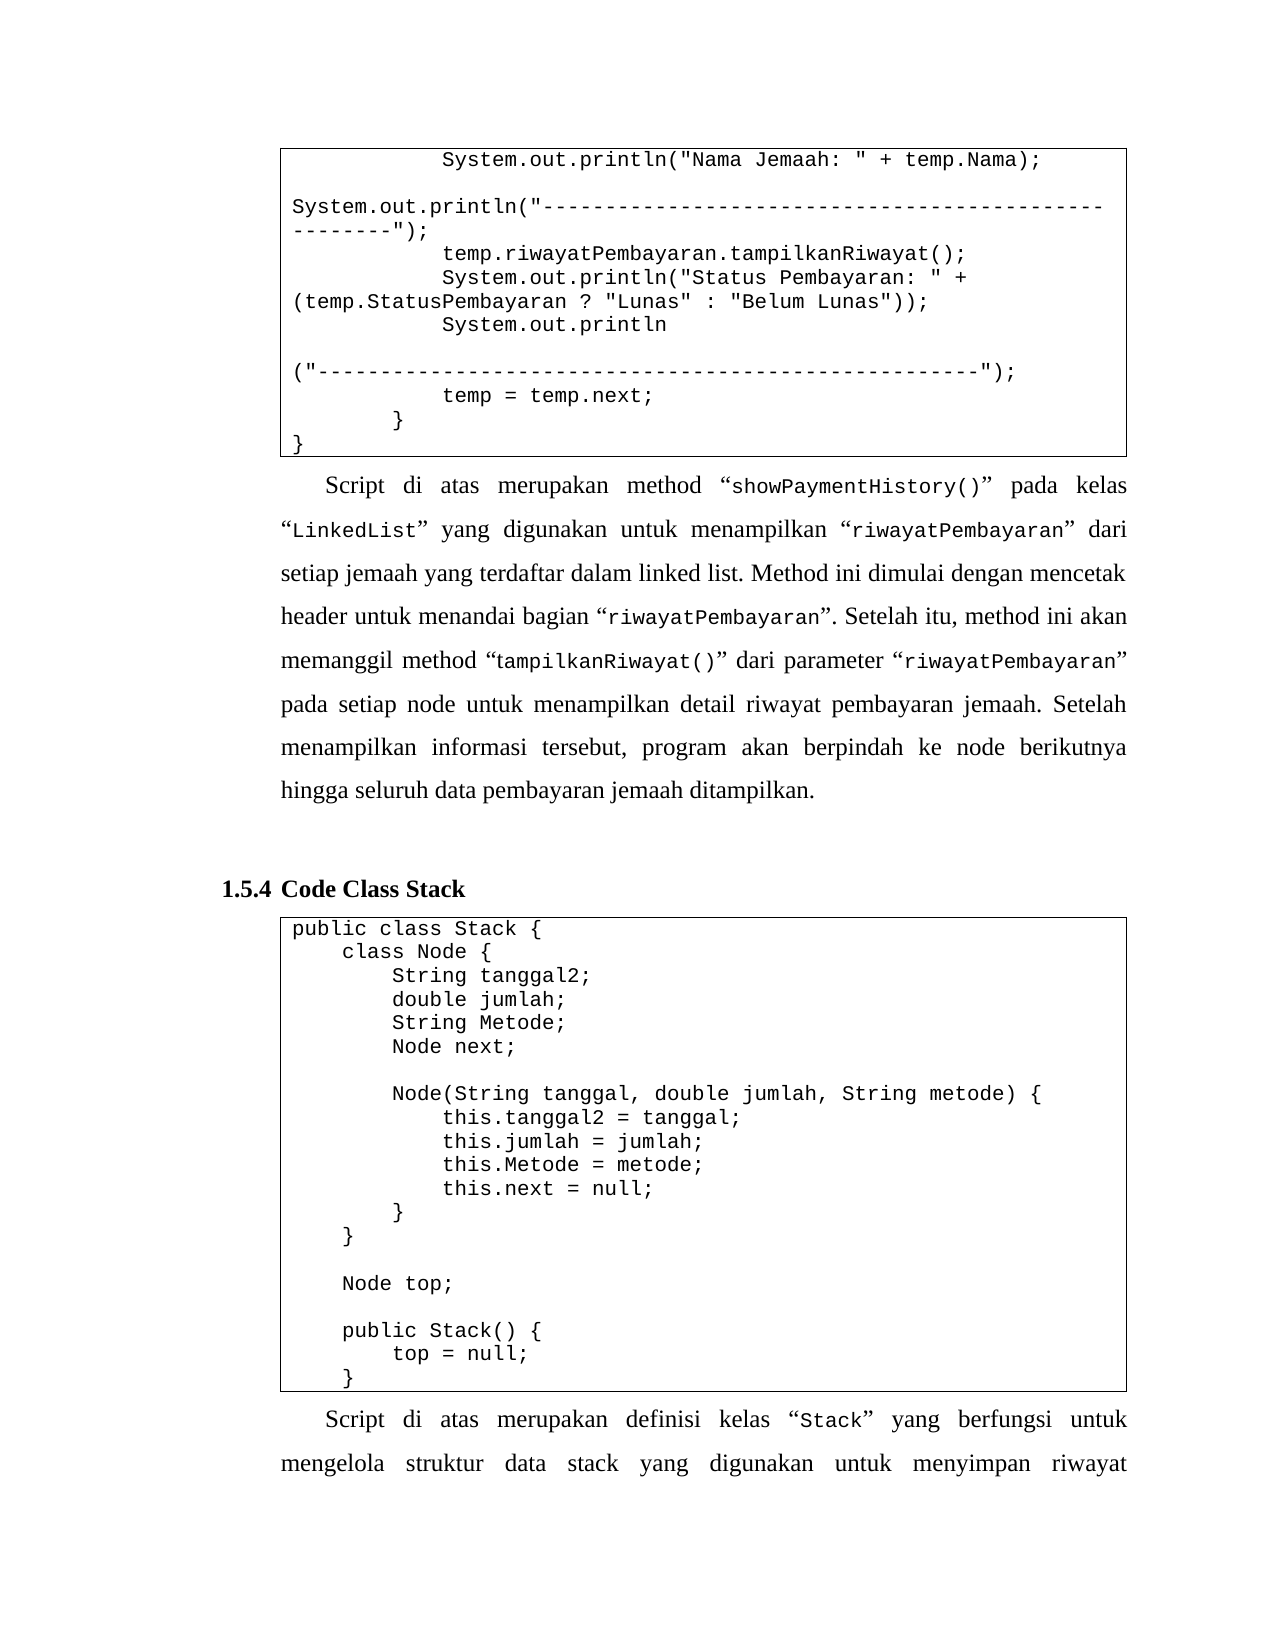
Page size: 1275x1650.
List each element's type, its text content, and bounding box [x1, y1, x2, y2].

list Script di atas merupakan method “showPaymentHistory()” pada kelas “LinkedList” yang digunakan untuk menampilkan “riwayatPembayaran” dari setiap jemaah yang terdaftar dalam linked list. Method ini dimulai dengan mencetak header untuk menandai bagian “riwayatPembayaran”. Setelah itu, method ini akan memanggil method “tampilkanRiwayat()” dari parameter “riwayatPembayaran” pada setiap node untuk menampilkan detail riwayat pembayaran jemaah. Setelah menampilkan informasi tersebut, program akan berpindah ke node berikutnya hingga seluruh data pembayaran jemaah ditampilkan. [281, 470, 1127, 804]
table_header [281, 149, 1126, 456]
list Code Class Stack [221, 874, 1127, 902]
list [281, 1404, 1127, 1477]
table_header public class Stack { class Node { String tanggal2; double jumlah; String Metode; Node next; Node(String tanggal, double jumlah, String metode) { this.tanggal2 = tanggal; this.jumlah = jumlah; this.Metode = metode; this.next = null; } } Node top; public Stack() { top = null; } [281, 918, 1126, 1391]
